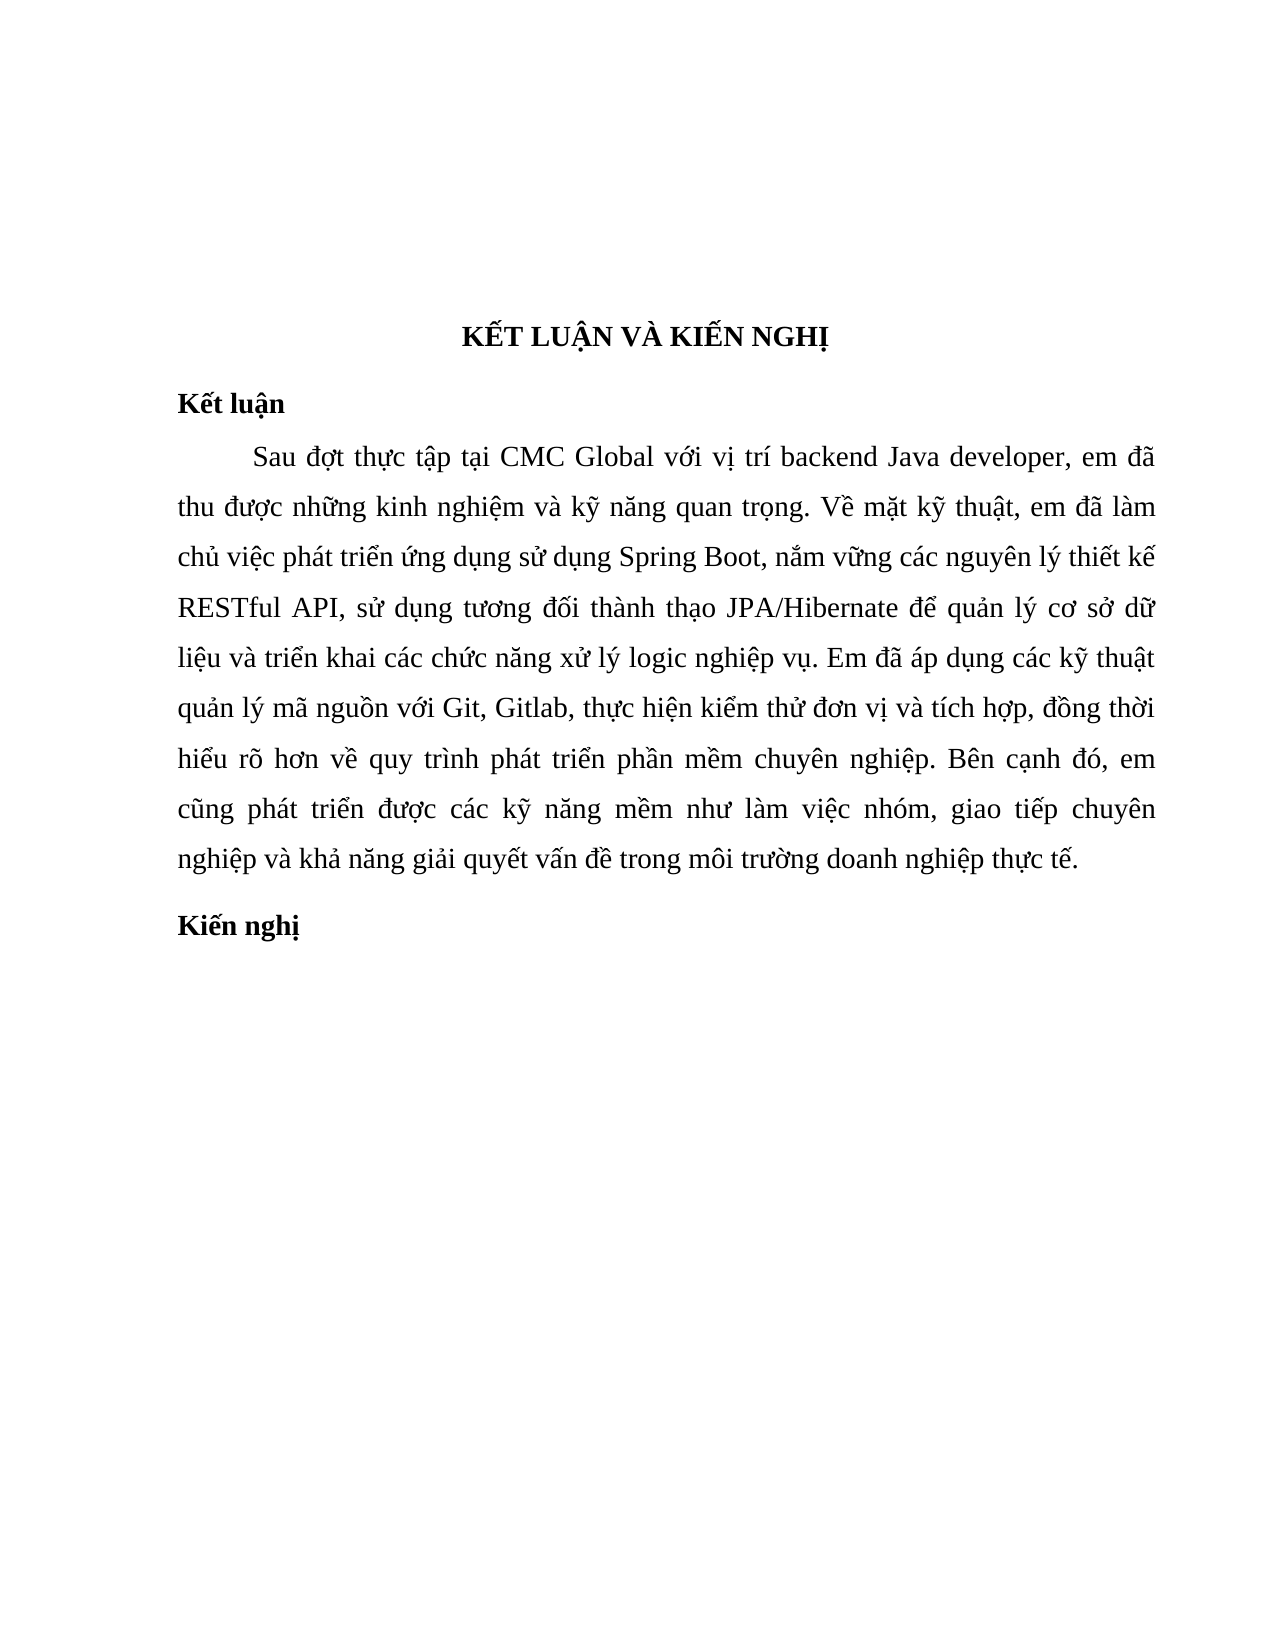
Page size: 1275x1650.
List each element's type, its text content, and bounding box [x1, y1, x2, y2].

list KẾT LUẬN VÀ KIẾN NGHỊ [252, 319, 1039, 353]
text Kiến nghị [177, 908, 1157, 942]
text Kết luận [177, 386, 1157, 419]
text Sau đợt thực tập tại CMC Global với vị trí backend Java developer, em đã thu được những kinh nghiệm và kỹ năng quan trọng. Về mặt kỹ thuật, em đã làm chủ việc phát triển ứng dụng sử dụng Spring Boot, nắm vững các nguyên lý thiết kế RESTful API, sử dụng tương đối thành thạo JPA/Hibernate để quản lý cơ sở dữ liệu và triển khai các chức năng xử lý logic nghiệp vụ. Em đã áp dụng các kỹ thuật quản lý mã nguồn với Git, Gitlab, thực hiện kiểm thử đơn vị và tích hợp, đồng thời hiểu rõ hơn về quy trình phát triển phần mềm chuyên nghiệp. Bên cạnh đó, em cũng phát triển được các kỹ năng mềm như làm việc nhóm, giao tiếp chuyên nghiệp và khả năng giải quyết vấn đề trong môi trường doanh nghiệp thực tế. [177, 439, 1157, 875]
